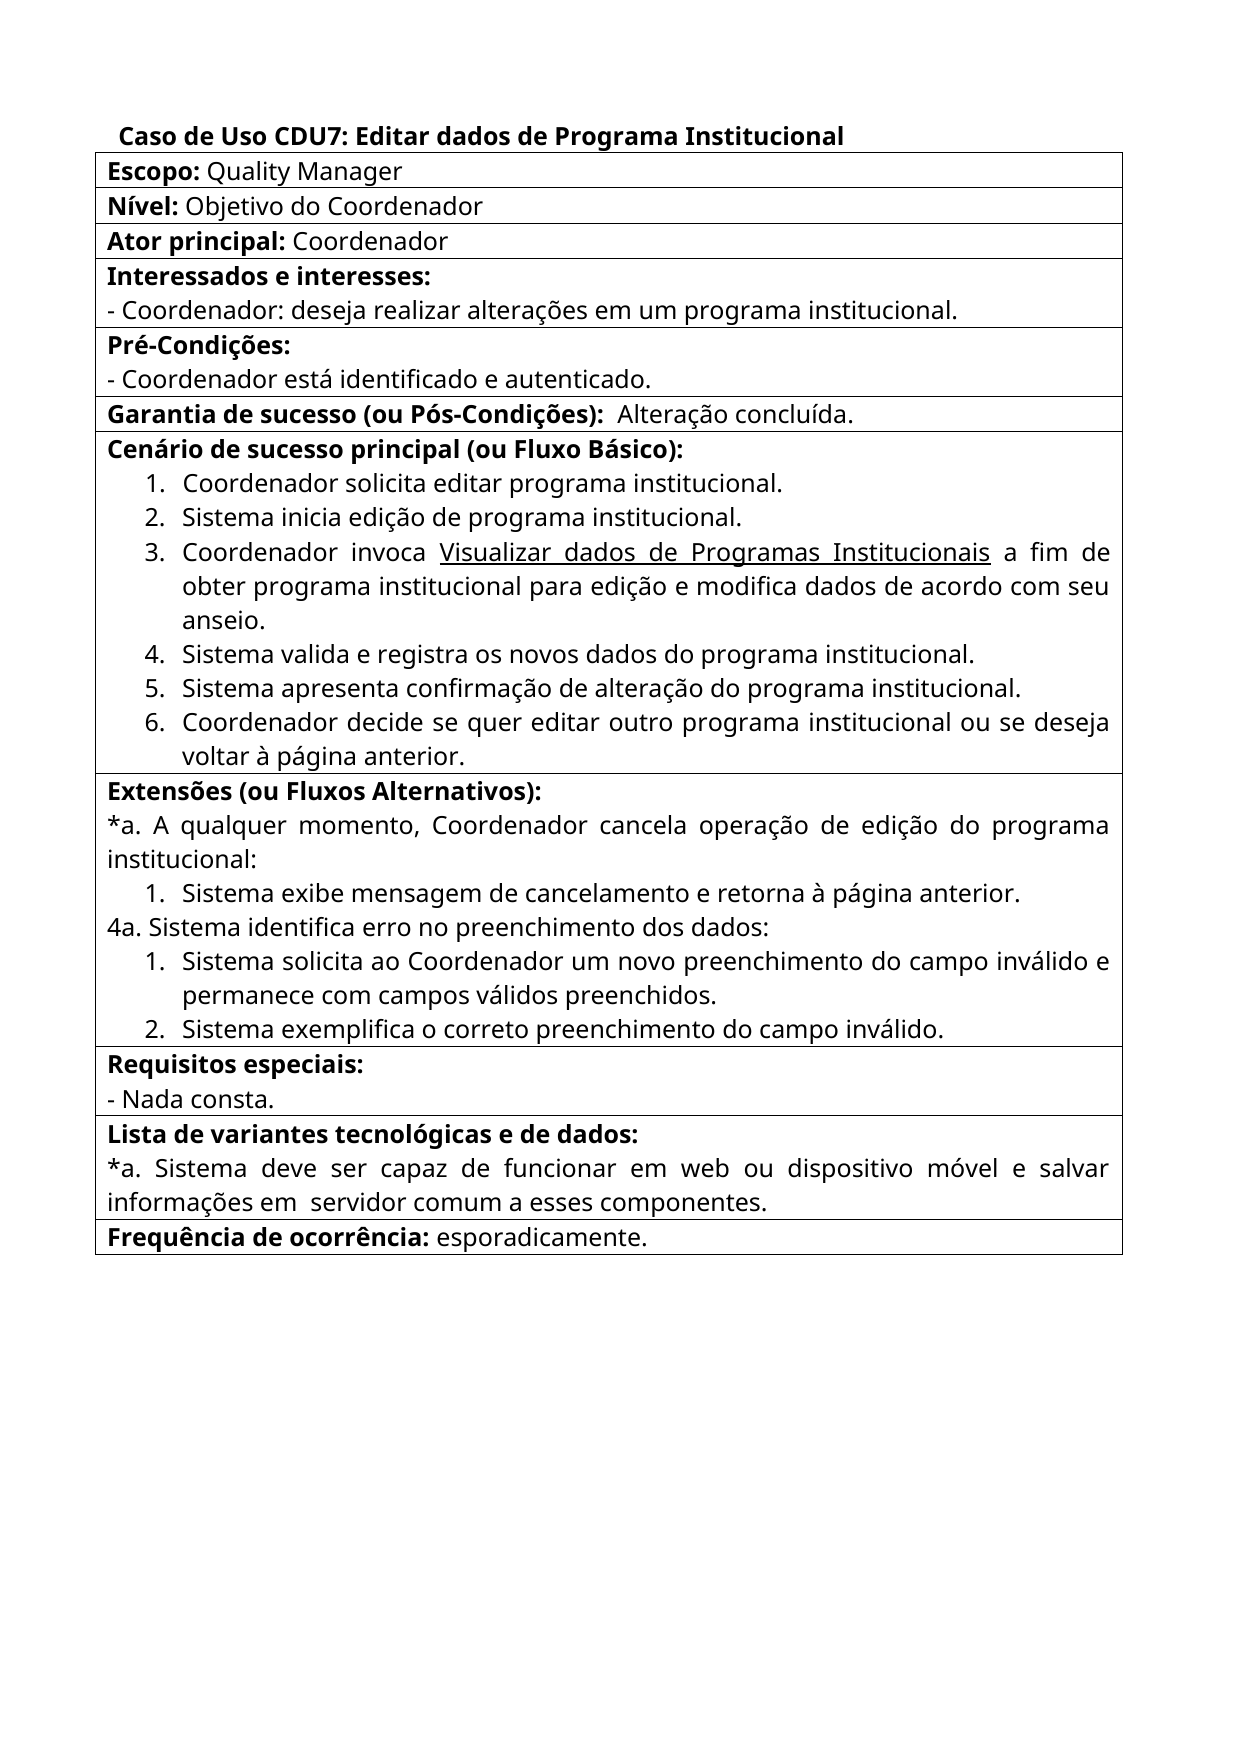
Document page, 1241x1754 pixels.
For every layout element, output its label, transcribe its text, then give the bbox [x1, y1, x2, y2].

table_cell Pré-Condições: - Coordenador está identificado e autenticado. [96, 328, 1122, 396]
table_cell Cenário de sucesso principal (ou Fluxo Básico): Coordenador solicita editar programa institucional. Sistema inicia edição de programa institucional. Coordenador invoca Visualizar dados de Programas Institucionais a fim de obter programa institucional para edição e modifica dados de acordo com seu anseio. Sistema valida e registra os novos dados do programa institucional. Sistema apresenta confirmação de alteração do programa institucional. Coordenador decide se quer editar outro programa institucional ou se deseja voltar à página anterior. [96, 432, 1122, 773]
text Caso de Uso CDU7: Editar dados de Programa Institucional [118, 118, 1122, 152]
table_cell Frequência de ocorrência: esporadicamente. [96, 1220, 1122, 1254]
table_cell Lista de variantes tecnológicas e de dados: *a. Sistema deve ser capaz de funcionar em web ou dispositivo móvel e salvar informações em servidor comum a esses componentes. [96, 1116, 1122, 1218]
table_cell Garantia de sucesso (ou Pós-Condições): Alteração concluída. [96, 397, 1122, 431]
table_cell Nível: Objetivo do Coordenador [96, 188, 1122, 222]
table_header Escopo: Quality Manager [96, 153, 1122, 187]
table_cell Interessados e interesses: - Coordenador: deseja realizar alterações em um programa institucional. [96, 259, 1122, 327]
table_cell Ator principal: Coordenador [96, 224, 1122, 257]
table_cell Extensões (ou Fluxos Alternativos): *a. A qualquer momento, Coordenador cancela operação de edição do programa institucional: Sistema exibe mensagem de cancelamento e retorna à página anterior. 4a. Sistema identifica erro no preenchimento dos dados: Sistema solicita ao Coordenador um novo preenchimento do campo inválido e permanece com campos válidos preenchidos. Sistema exemplifica o correto preenchimento do campo inválido. [96, 774, 1122, 1046]
table_cell Requisitos especiais: - Nada consta. [96, 1047, 1122, 1115]
